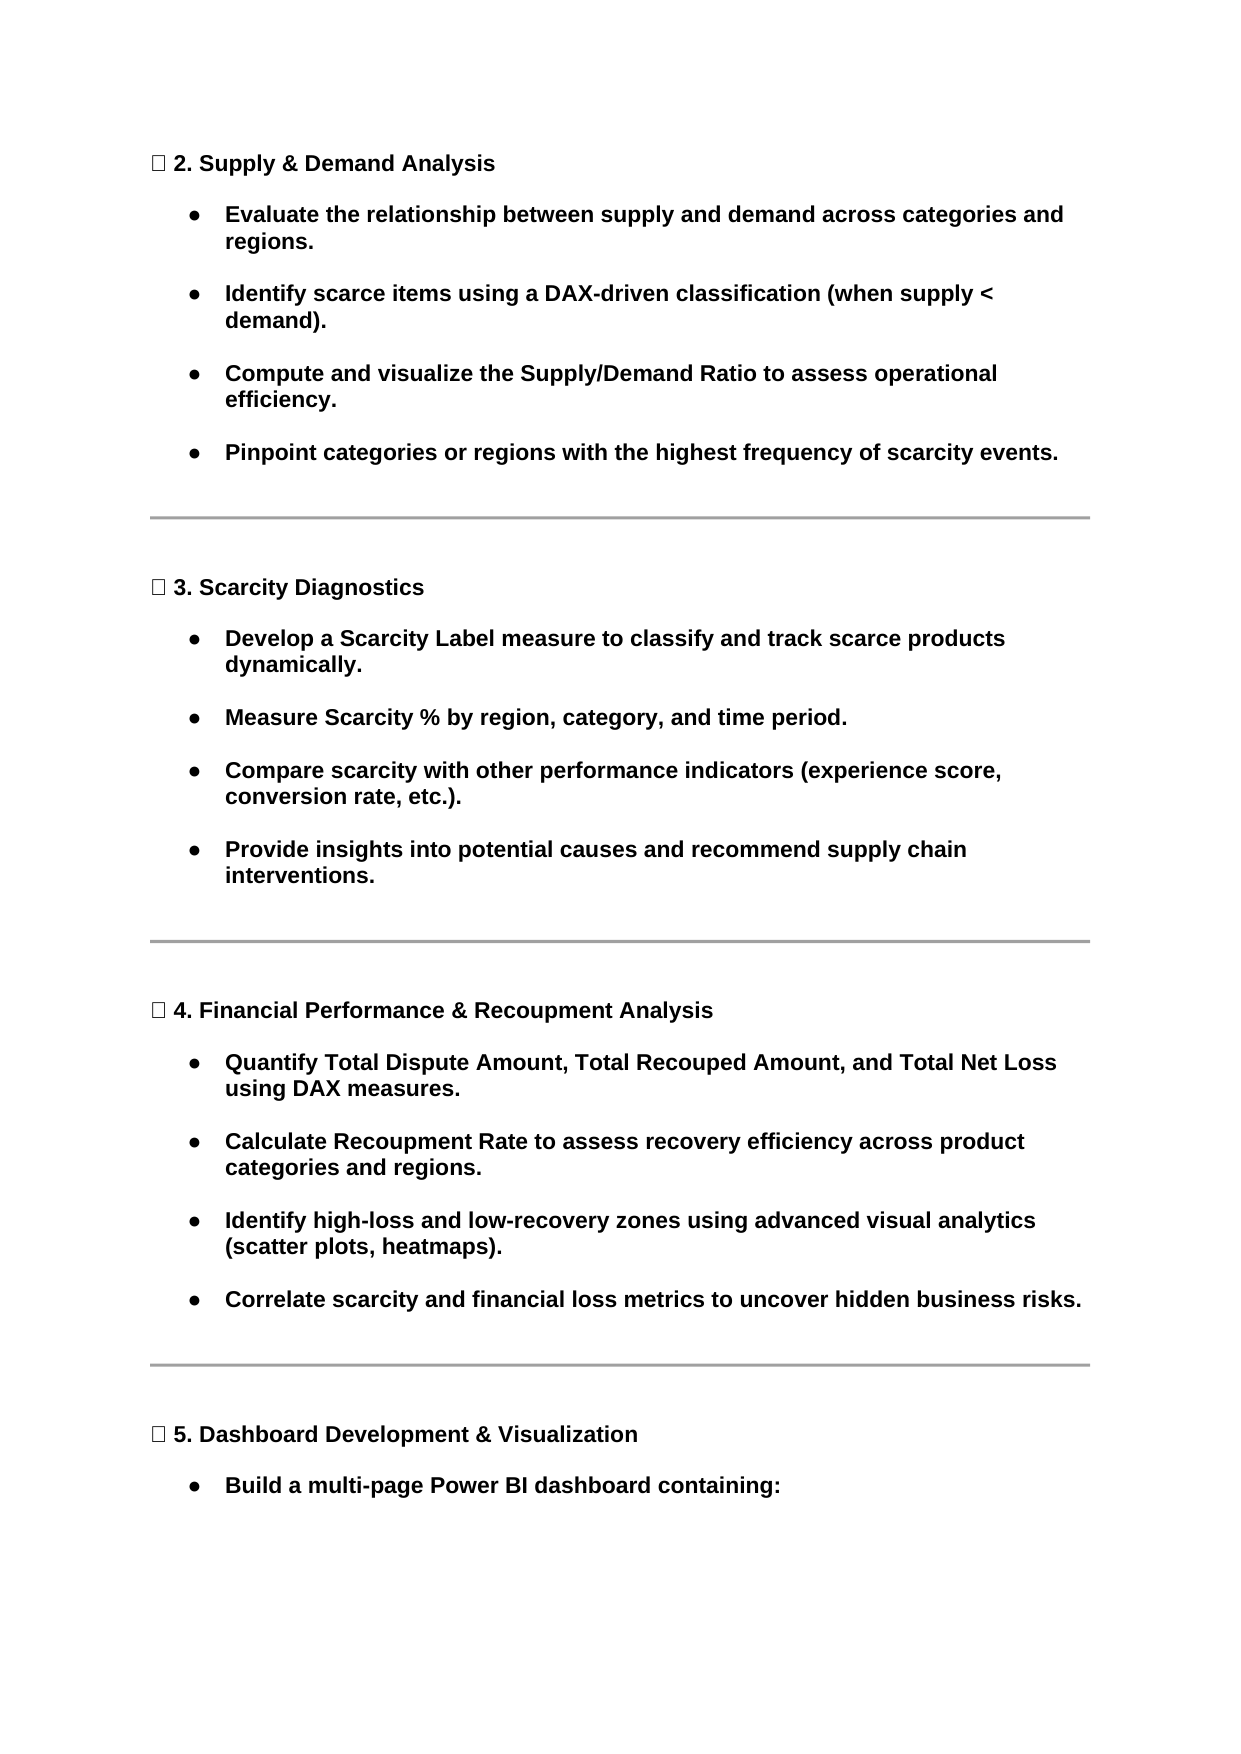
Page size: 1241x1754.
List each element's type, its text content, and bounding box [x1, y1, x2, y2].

subtitle 🔹 5. Dashboard Development & Visualization [150, 1421, 1090, 1447]
list Compare scarcity with other performance indicators (experience score, conversion rate, etc.). [187, 757, 1090, 836]
list Develop a Scarcity Label measure to classify and track scarce products dynamically. [187, 625, 1090, 704]
list Pinpoint categories or regions with the highest frequency of scarcity events. [187, 438, 1090, 491]
list Evaluate the relationship between supply and demand across categories and regions. [187, 201, 1090, 280]
subtitle 🔹 2. Supply & Demand Analysis [150, 150, 1090, 176]
subtitle 🔹 3. Scarcity Diagnostics [150, 574, 1090, 600]
subtitle 🔹 4. Financial Performance & Recoupment Analysis [150, 997, 1090, 1024]
list Correlate scarcity and financial loss metrics to uncover hidden business risks. [187, 1286, 1090, 1338]
list Quantify Total Dispute Amount, Total Recouped Amount, and Total Net Loss using DAX measures. [187, 1049, 1090, 1128]
list Calculate Recoupment Rate to assess recovery efficiency across product categories and regions. [187, 1128, 1090, 1207]
list Provide insights into potential causes and recommend supply chain interventions. [187, 836, 1090, 915]
list Identify scarce items using a DAX-driven classification (when supply < demand). [187, 280, 1090, 359]
list Compute and visualize the Supply/Demand Ratio to assess operational efficiency. [187, 359, 1090, 438]
list Identify high-loss and low-recovery zones using advanced visual analytics (scatter plots, heatmaps). [187, 1207, 1090, 1286]
list Build a multi-page Power BI dashboard containing: [187, 1472, 1090, 1525]
list Measure Scarcity % by region, category, and time period. [187, 704, 1090, 757]
